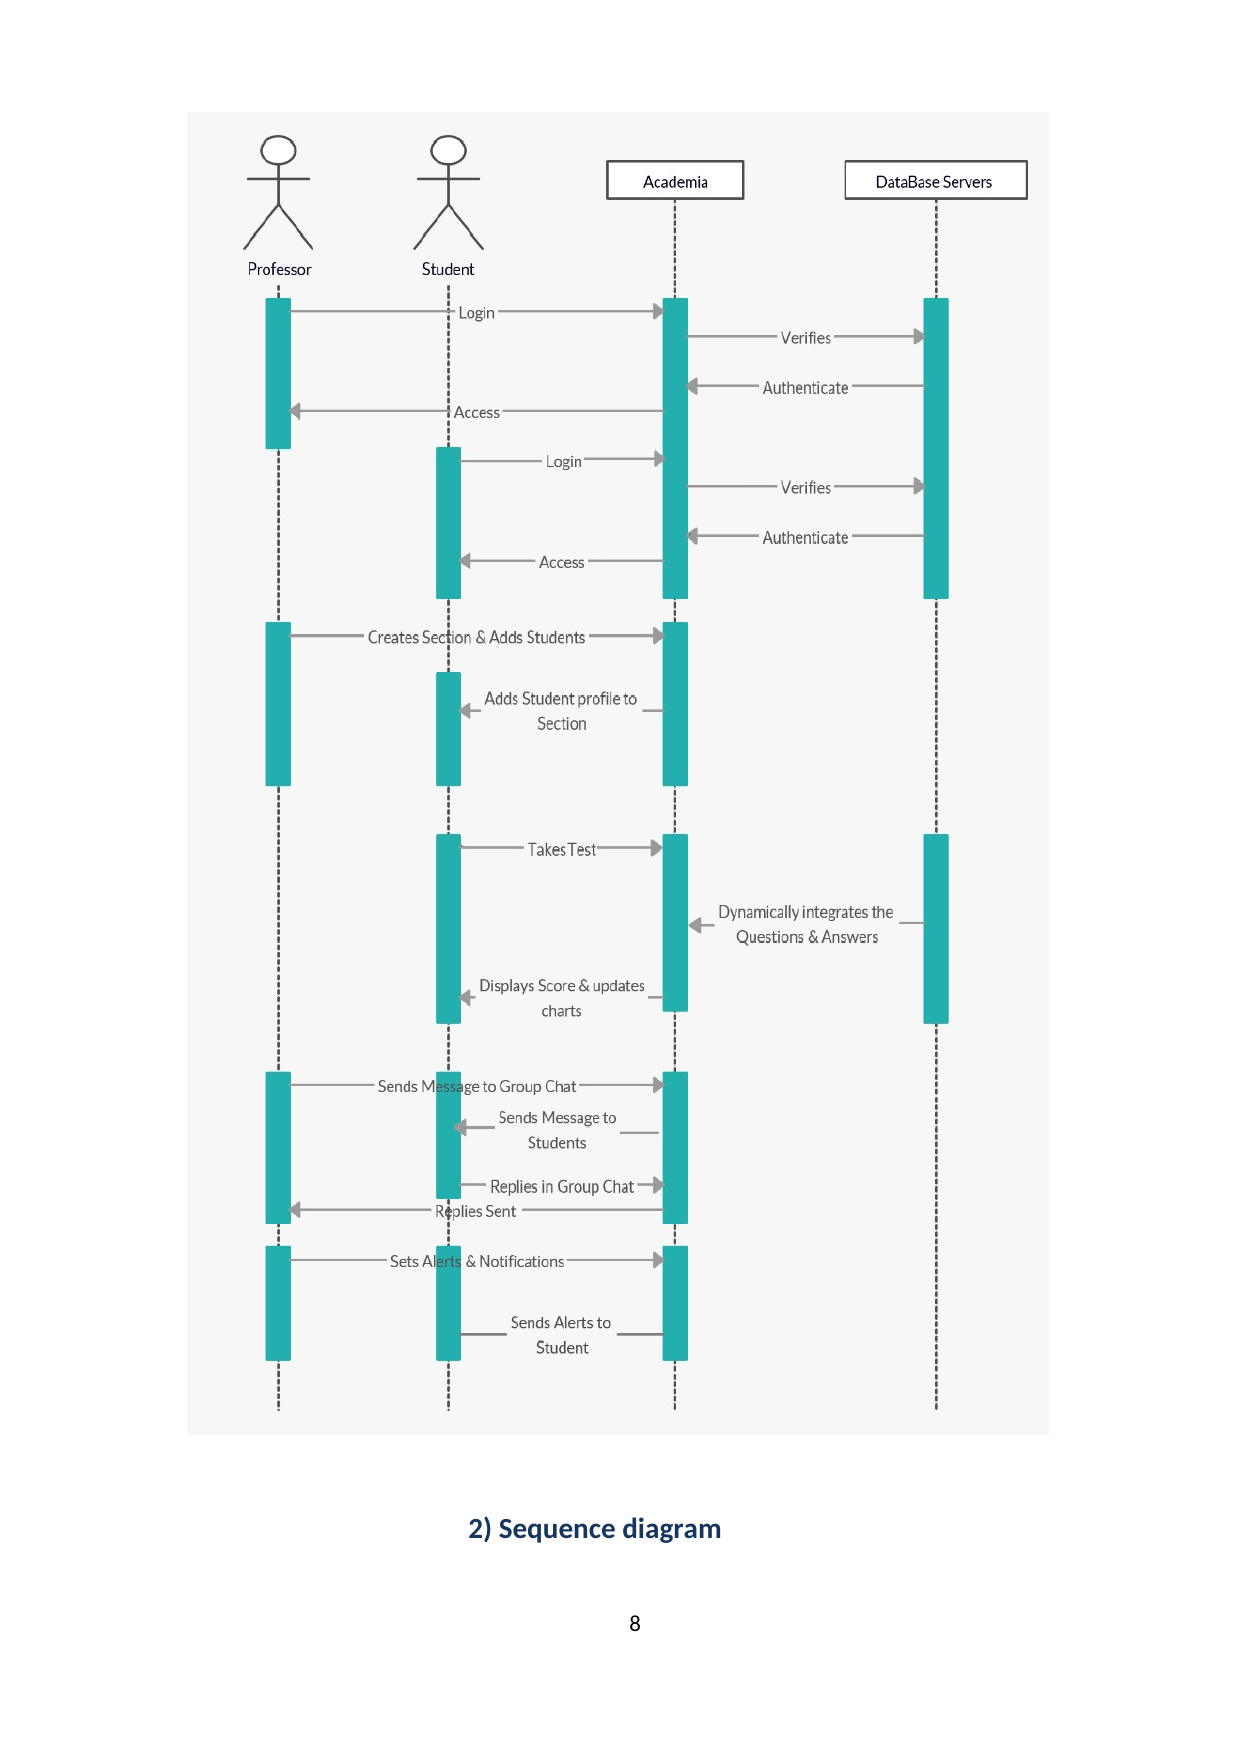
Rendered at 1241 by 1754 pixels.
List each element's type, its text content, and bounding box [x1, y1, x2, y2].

list 2) Sequence diagram [185, 1510, 1122, 1545]
picture [187, 112, 1049, 1435]
